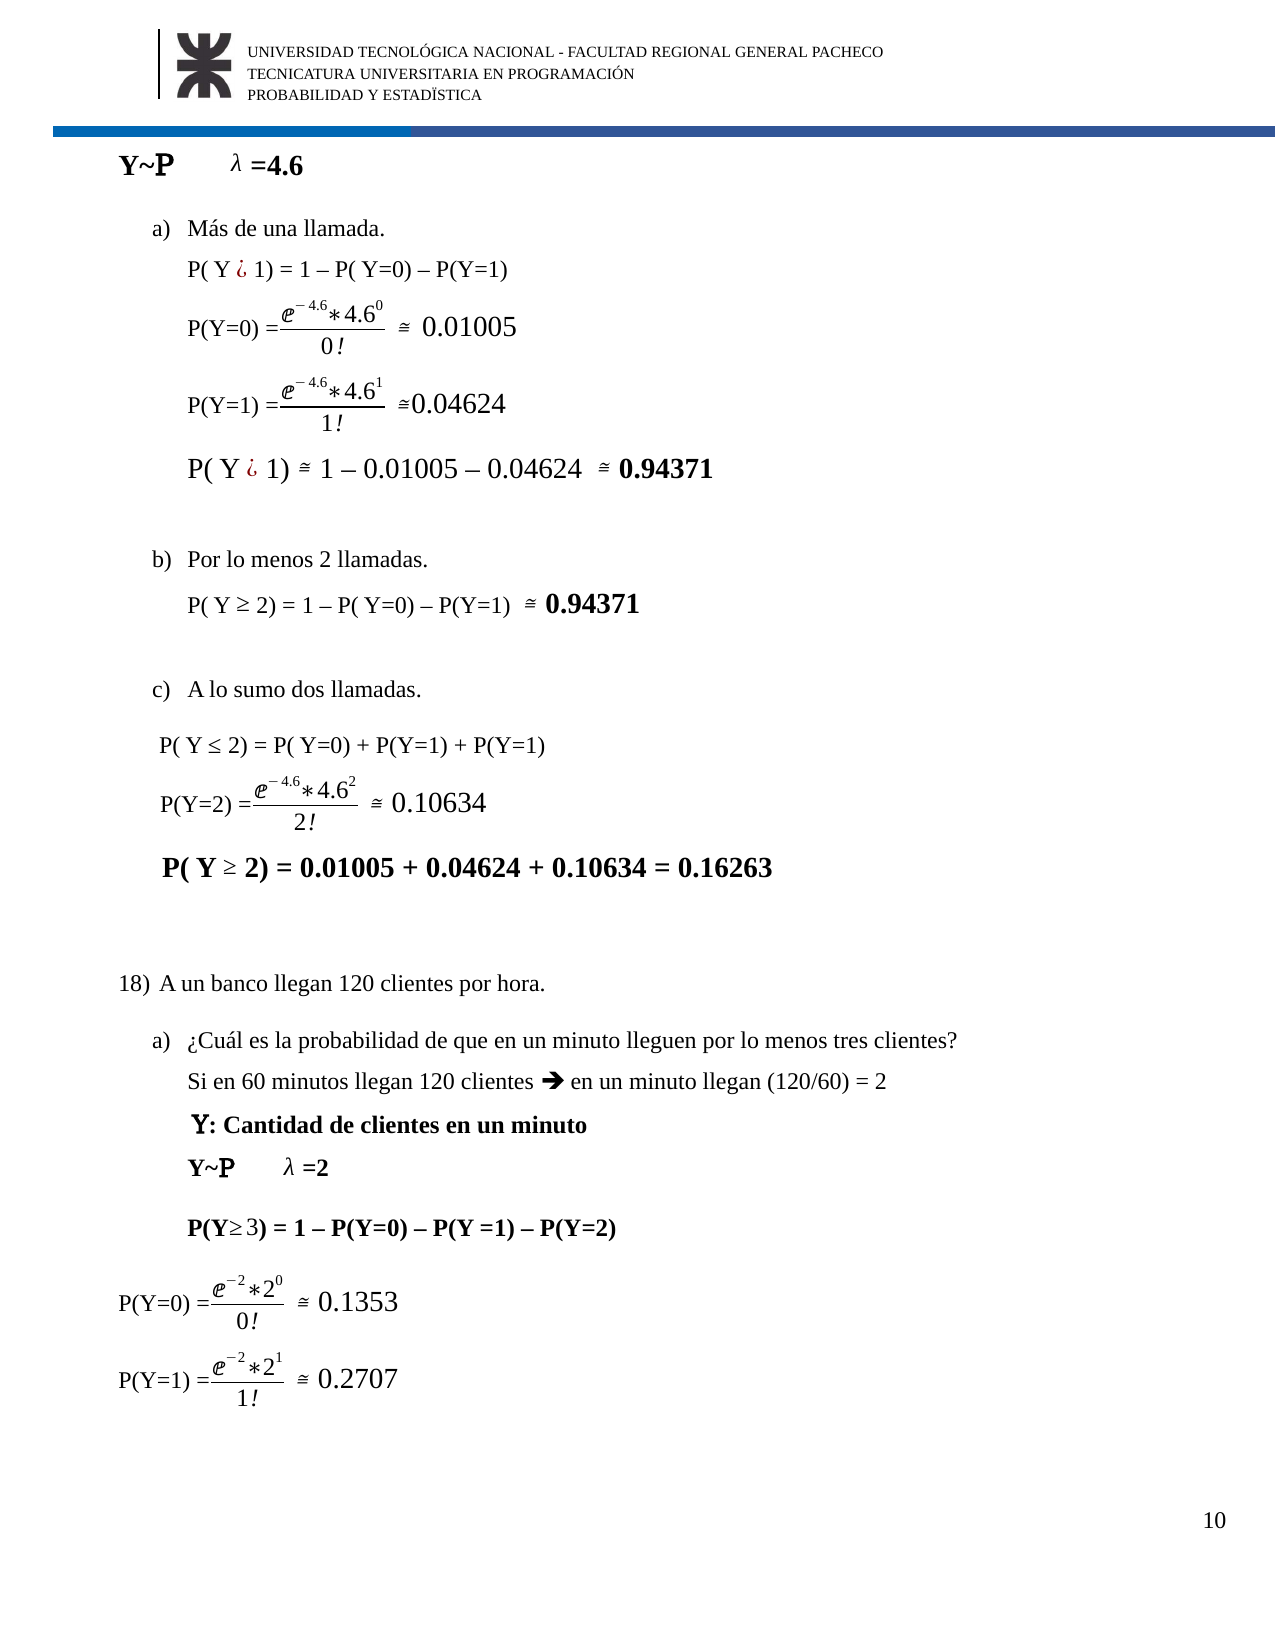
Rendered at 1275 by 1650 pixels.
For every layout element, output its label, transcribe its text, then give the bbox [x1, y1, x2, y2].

text P(Y=1) = 0.04624 [187, 373, 1226, 436]
text Y: Cantidad de clientes en un minuto [118, 1108, 1226, 1138]
text P(Y=2) = 0.10634 [118, 772, 1226, 835]
list Más de una llamada. [152, 214, 1226, 242]
text Y~P =4.6 [118, 146, 1226, 181]
text P( Y 1) = 1 – P( Y=0) – P(Y=1) [187, 255, 1226, 283]
text P( Y 2) = 1 – P( Y=0) – P(Y=1) 0.94371 [187, 586, 1226, 620]
text P(Y=0) = 0.01005 [187, 296, 1226, 359]
text P( Y 2) = P( Y=0) + P(Y=1) + P(Y=1) [159, 731, 1226, 759]
text P(Y=0) = 0.1353 [118, 1271, 1226, 1334]
text Si en 60 minutos llegan 120 clientes en un minuto llegan (120/60) = 2 [187, 1067, 1226, 1095]
picture [173, 30, 235, 102]
list A un banco llegan 120 clientes por hora. [118, 969, 1226, 997]
list A lo sumo dos llamadas. [152, 675, 1226, 702]
text P(Y=1) = 0.2707 [118, 1349, 1226, 1411]
text P(Y) = 1 – P(Y=0) – P(Y =1) – P(Y=2) [119, 1213, 1226, 1241]
list ¿Cuál es la probabilidad de que en un minuto lleguen por lo menos tres clientes? [152, 1026, 1226, 1054]
text P( Y 2) = 0.01005 + 0.04624 + 0.10634 = 0.16263 [118, 850, 1226, 883]
list Por lo menos 2 llamadas. [152, 546, 1226, 573]
text Y~P =2 [119, 1152, 1226, 1182]
text P( Y 1) 1 – 0.01005 – 0.04624 0.94371 [187, 451, 1226, 484]
